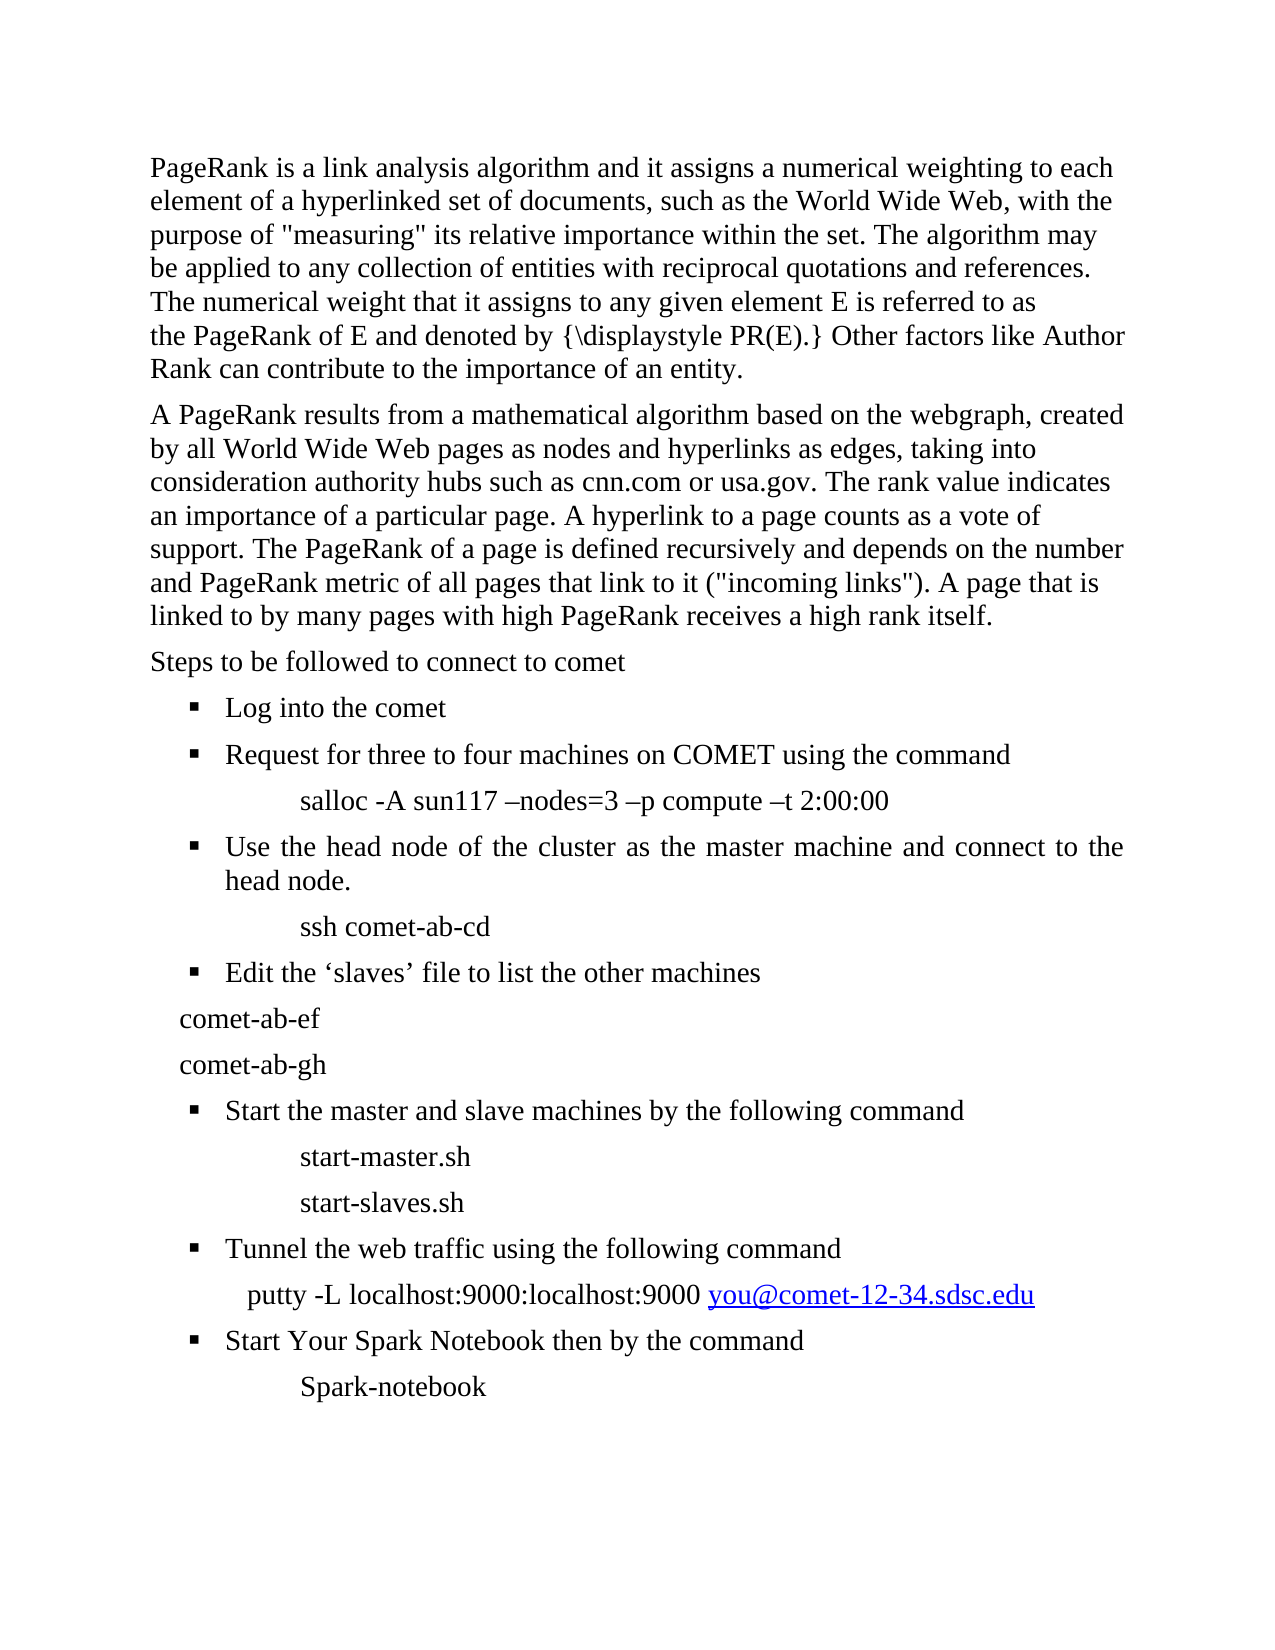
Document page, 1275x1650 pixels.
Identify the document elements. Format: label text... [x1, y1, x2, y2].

text Steps to be followed to connect to comet [150, 644, 1125, 678]
text comet-ab-ef [150, 1001, 1125, 1034]
text A PageRank results from a mathematical algorithm based on the webgraph, created by all World Wide Web pages as nodes and hyperlinks as edges, taking into consideration authority hubs such as cnn.com or usa.gov. The rank value indicates an importance of a particular page. A hyperlink to a page counts as a vote of support. The PageRank of a page is defined recursively and depends on the number and PageRank metric of all pages that link to it ("incoming links"). A page that is linked to by many pages with high PageRank receives a high rank itself. [150, 397, 1125, 632]
list Edit the ‘slaves’ file to list the other machines [187, 955, 1125, 988]
text PageRank is a link analysis algorithm and it assigns a numerical weighting to each element of a hyperlinked set of documents, such as the World Wide Web, with the purpose of "measuring" its relative importance within the set. The algorithm may be applied to any collection of entities with reciprocal quotations and references. The numerical weight that it assigns to any given element E is referred to as the PageRank of E and denoted by {\displaystyle PR(E).} Other factors like Author Rank can contribute to the importance of an entity. [150, 150, 1125, 385]
list Log into the comet [187, 691, 1125, 724]
text start-slaves.sh [150, 1185, 1125, 1219]
text Spark-notebook [150, 1369, 1125, 1403]
text putty -L localhost:9000:localhost:9000 you@comet-12-34.sdsc.edu [150, 1277, 1125, 1311]
list Tunnel the web traffic using the following command [187, 1231, 1125, 1265]
list Start Your Spark Notebook then by the command [187, 1323, 1125, 1357]
list Use the head node of the cluster as the master machine and connect to the head node. [187, 829, 1125, 896]
text comet-ab-gh [150, 1047, 1125, 1080]
text ssh comet-ab-cd [150, 909, 1125, 942]
text start-master.sh [150, 1139, 1125, 1173]
list Start the master and slave machines by the following command [187, 1093, 1125, 1127]
list Request for three to four machines on COMET using the command [187, 737, 1125, 770]
text salloc -A sun117 –nodes=3 –p compute –t 2:00:00 [150, 783, 1125, 816]
